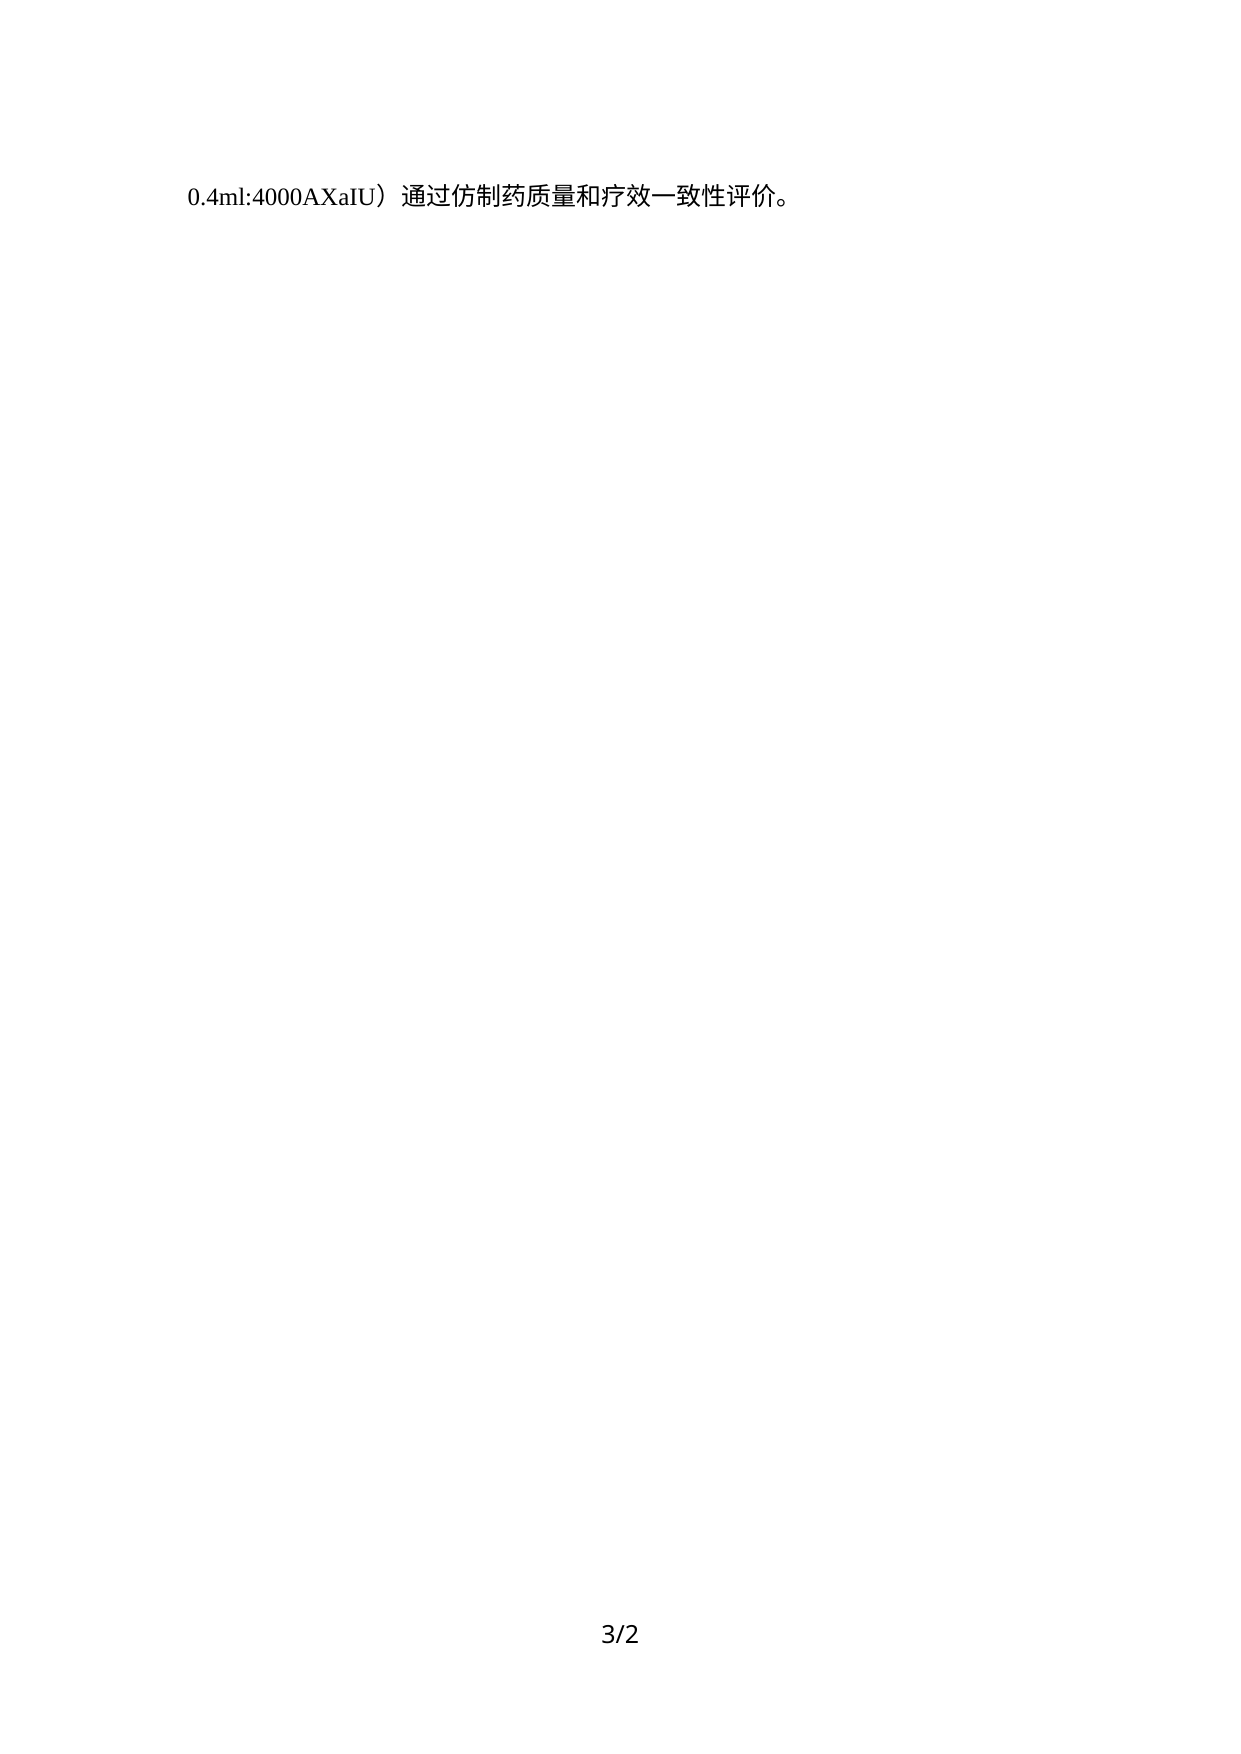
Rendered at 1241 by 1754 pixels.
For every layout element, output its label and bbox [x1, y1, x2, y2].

text [187, 162, 1053, 227]
